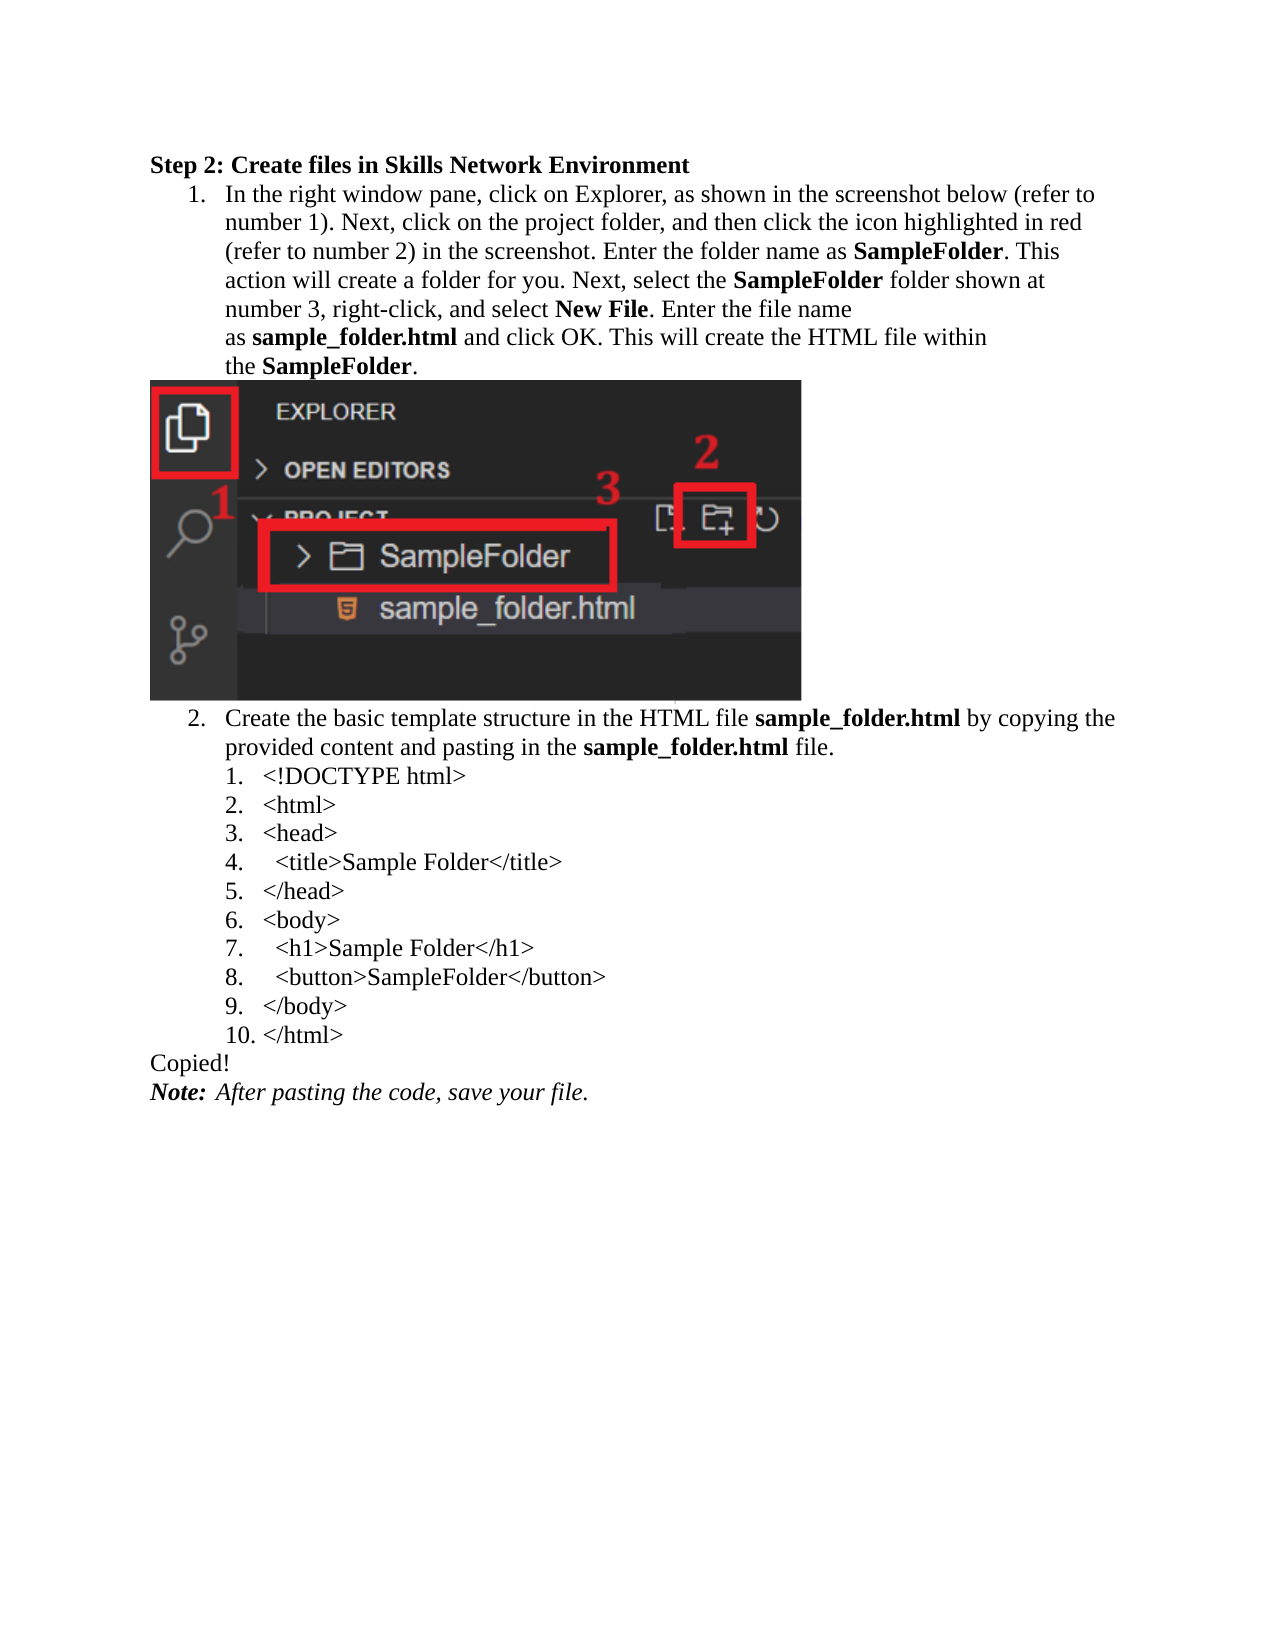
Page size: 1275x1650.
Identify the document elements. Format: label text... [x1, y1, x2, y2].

text Note: After pasting the code, save your file. [150, 1077, 1125, 1106]
list <button>SampleFolder</button> [225, 962, 1125, 991]
list <title>Sample Folder</title> [225, 847, 1125, 876]
list </head> [225, 876, 1125, 905]
list <html> [225, 790, 1125, 818]
list <!DOCTYPE html> [225, 761, 1125, 790]
list </html> [225, 1020, 1125, 1048]
text Copied! [150, 1048, 1125, 1077]
picture [150, 380, 802, 704]
list Create the basic template structure in the HTML file sample_folder.html by copying the provided content and pasting in the sample_folder.html file. [187, 703, 1125, 761]
text Step 2: Create files in Skills Network Environment [150, 150, 1125, 179]
list <h1>Sample Folder</h1> [225, 933, 1125, 962]
list In the right window pane, click on Explorer, as shown in the screenshot below (refer to number 1). Next, click on the project folder, and then click the icon highlighted in red (refer to number 2) in the screenshot. Enter the folder name as SampleFolder. This action will create a folder for you. Next, select the SampleFolder folder shown at number 3, right-click, and select New File. Enter the file name as sample_folder.html and click OK. This will create the HTML file within the SampleFolder. [187, 179, 1125, 380]
list <head> [225, 818, 1125, 847]
list </body> [225, 991, 1125, 1020]
list <body> [225, 905, 1125, 933]
